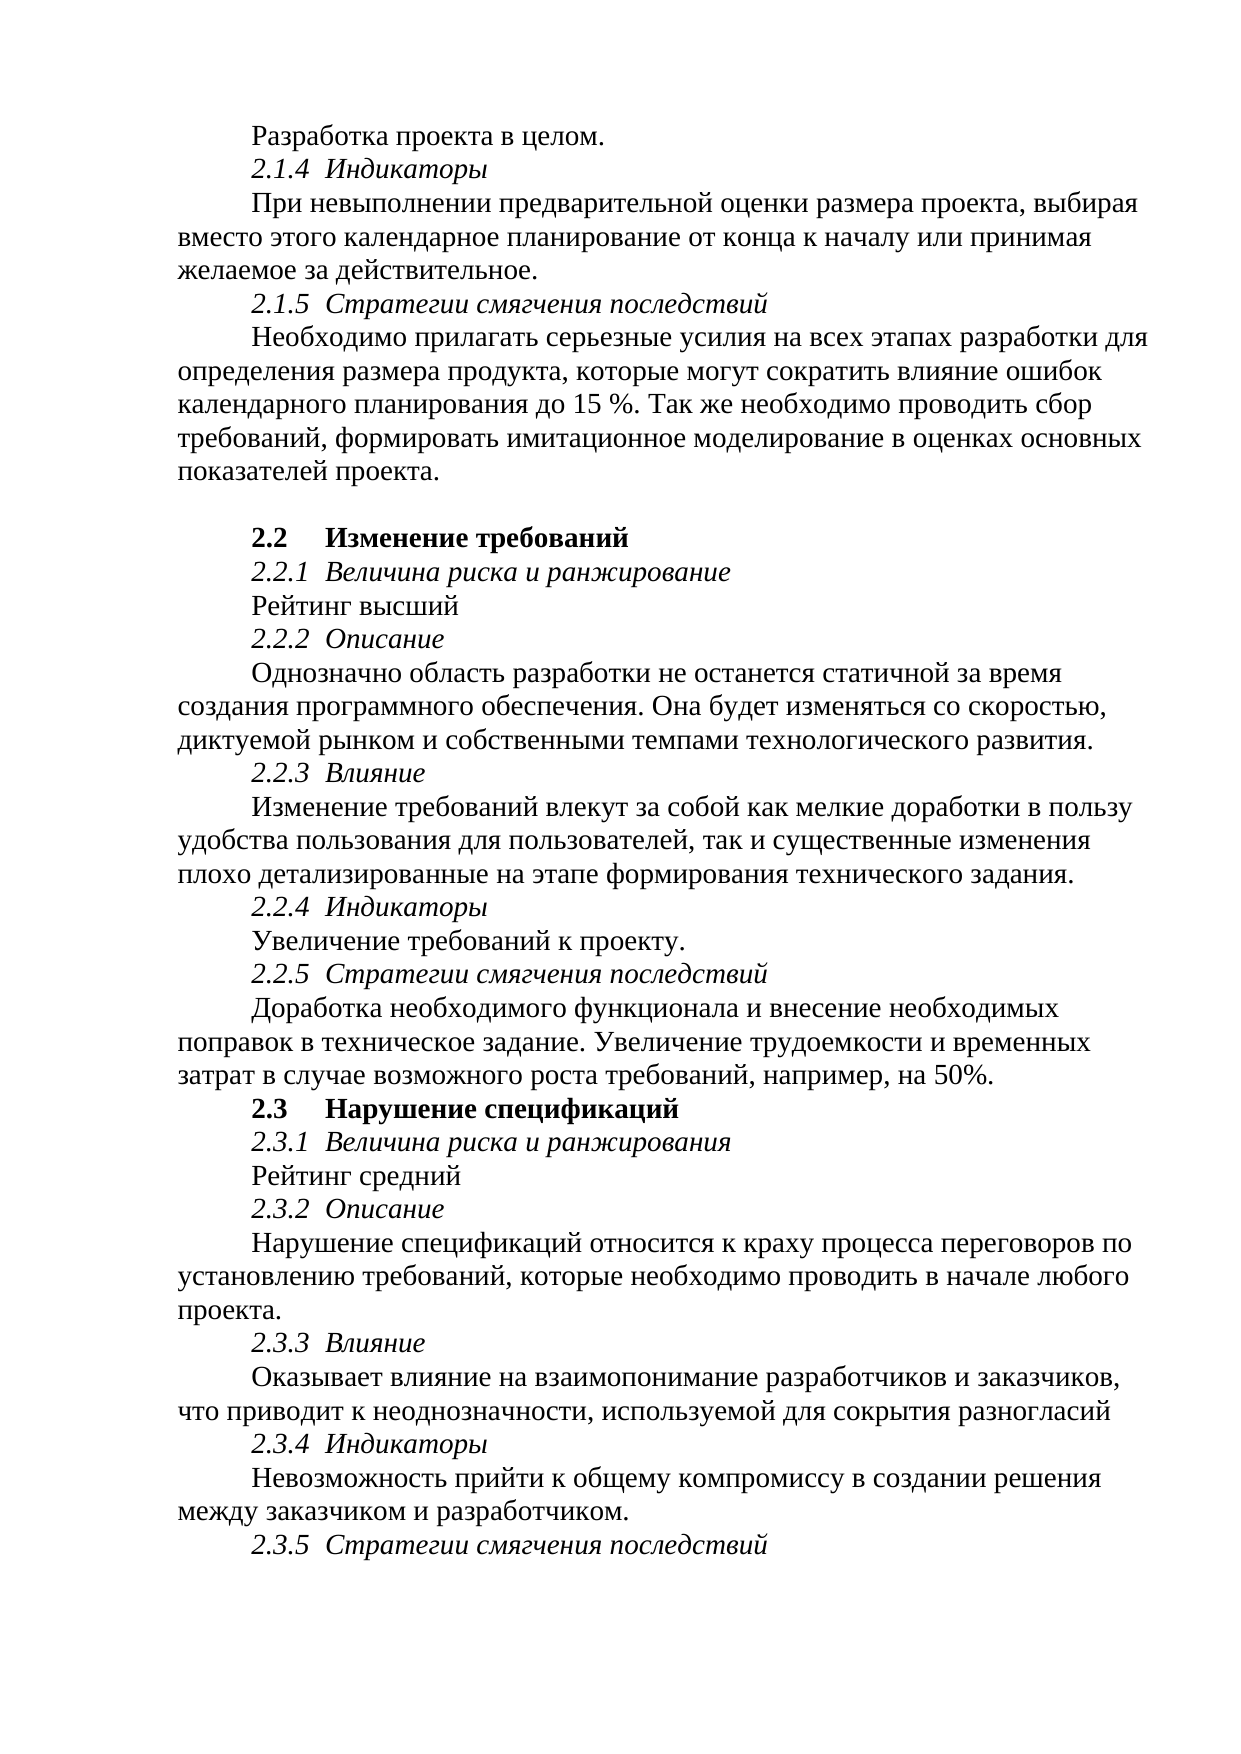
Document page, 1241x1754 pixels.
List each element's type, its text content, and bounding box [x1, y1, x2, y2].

list Изменение требований влекут за собой как мелкие доработки в пользу удобства пользования для пользователей, так и существенные изменения плохо детализированные на этапе формирования технического задания. [177, 789, 1152, 889]
list Стратегии смягчения последствий [177, 286, 1152, 319]
list Индикаторы [177, 152, 1152, 185]
list Изменение требований [177, 521, 1152, 554]
list Стратегии смягчения последствий [177, 957, 1152, 990]
list Необходимо прилагать серьезные усилия на всех этапах разработки для определения размера продукта, которые могут сократить влияние ошибок календарного планирования до 15 %. Так же необходимо проводить сбор требований, формировать имитационное моделирование в оценках основных показателей проекта. [177, 319, 1152, 487]
list Рейтинг высший [177, 588, 1152, 621]
list Влияние [177, 1326, 1152, 1359]
list Описание [177, 1191, 1152, 1225]
list Доработка необходимого функционала и внесение необходимых поправок в техническое задание. Увеличение трудоемкости и временных затрат в случае возможного роста требований, например, на 50%. [177, 990, 1152, 1091]
list Рейтинг средний [177, 1158, 1152, 1191]
list Величина риска и ранжирование [177, 554, 1152, 588]
list Оказывает влияние на взаимопонимание разработчиков и заказчиков, что приводит к неоднозначности, используемой для сокрытия разногласий [177, 1359, 1152, 1426]
list Влияние [177, 755, 1152, 789]
list Нарушение спецификаций [177, 1091, 1152, 1124]
list Стратегии смягчения последствий [177, 1527, 1152, 1560]
list Индикаторы [177, 1426, 1152, 1460]
list Величина риска и ранжирования [177, 1124, 1152, 1158]
list Индикаторы [177, 889, 1152, 923]
list При невыполнении предварительной оценки размера проекта, выбирая вместо этого календарное планирование от конца к началу или принимая желаемое за действительное. [177, 185, 1152, 286]
list Разработка проекта в целом. [177, 118, 1152, 152]
list Однозначно область разработки не останется статичной за время создания программного обеспечения. Она будет изменяться со скоростью, диктуемой рынком и собственными темпами технологического развития. [177, 655, 1152, 755]
list Нарушение спецификаций относится к краху процесса переговоров по установлению требований, которые необходимо проводить в начале любого проекта. [177, 1225, 1152, 1326]
list Описание [177, 621, 1152, 655]
list Невозможность прийти к общему компромиссу в создании решения между заказчиком и разработчиком. [177, 1460, 1152, 1527]
list Увеличение требований к проекту. [177, 923, 1152, 957]
